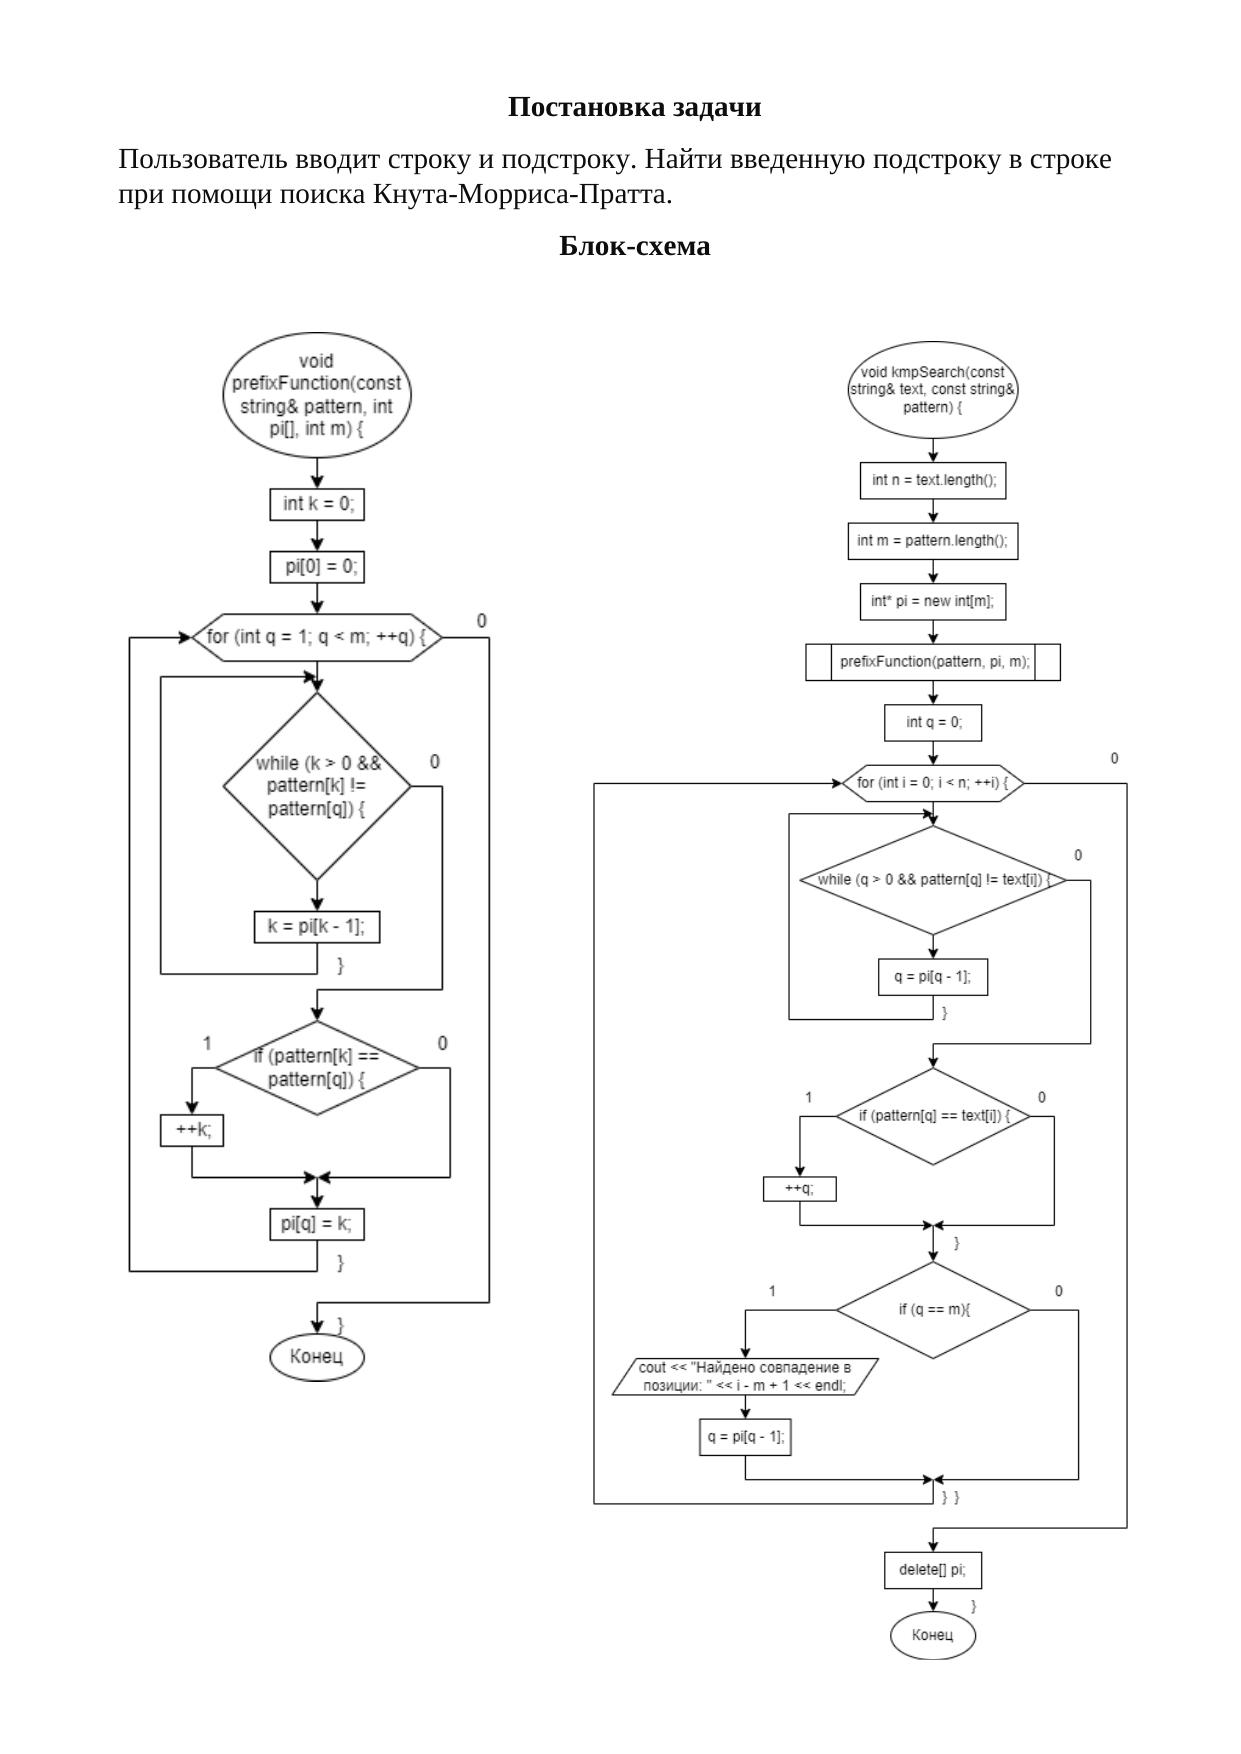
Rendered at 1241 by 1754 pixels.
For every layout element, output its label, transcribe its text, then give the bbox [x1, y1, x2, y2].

text Блок-схема [118, 228, 1152, 262]
picture [118, 332, 506, 1382]
text Пользователь вводит строку и подстроку. Найти введенную подстроку в строке при помощи поиска Кнута-Морриса-Пратта. [118, 141, 1152, 210]
text Постановка задачи [118, 89, 1152, 122]
picture [585, 341, 1147, 1660]
